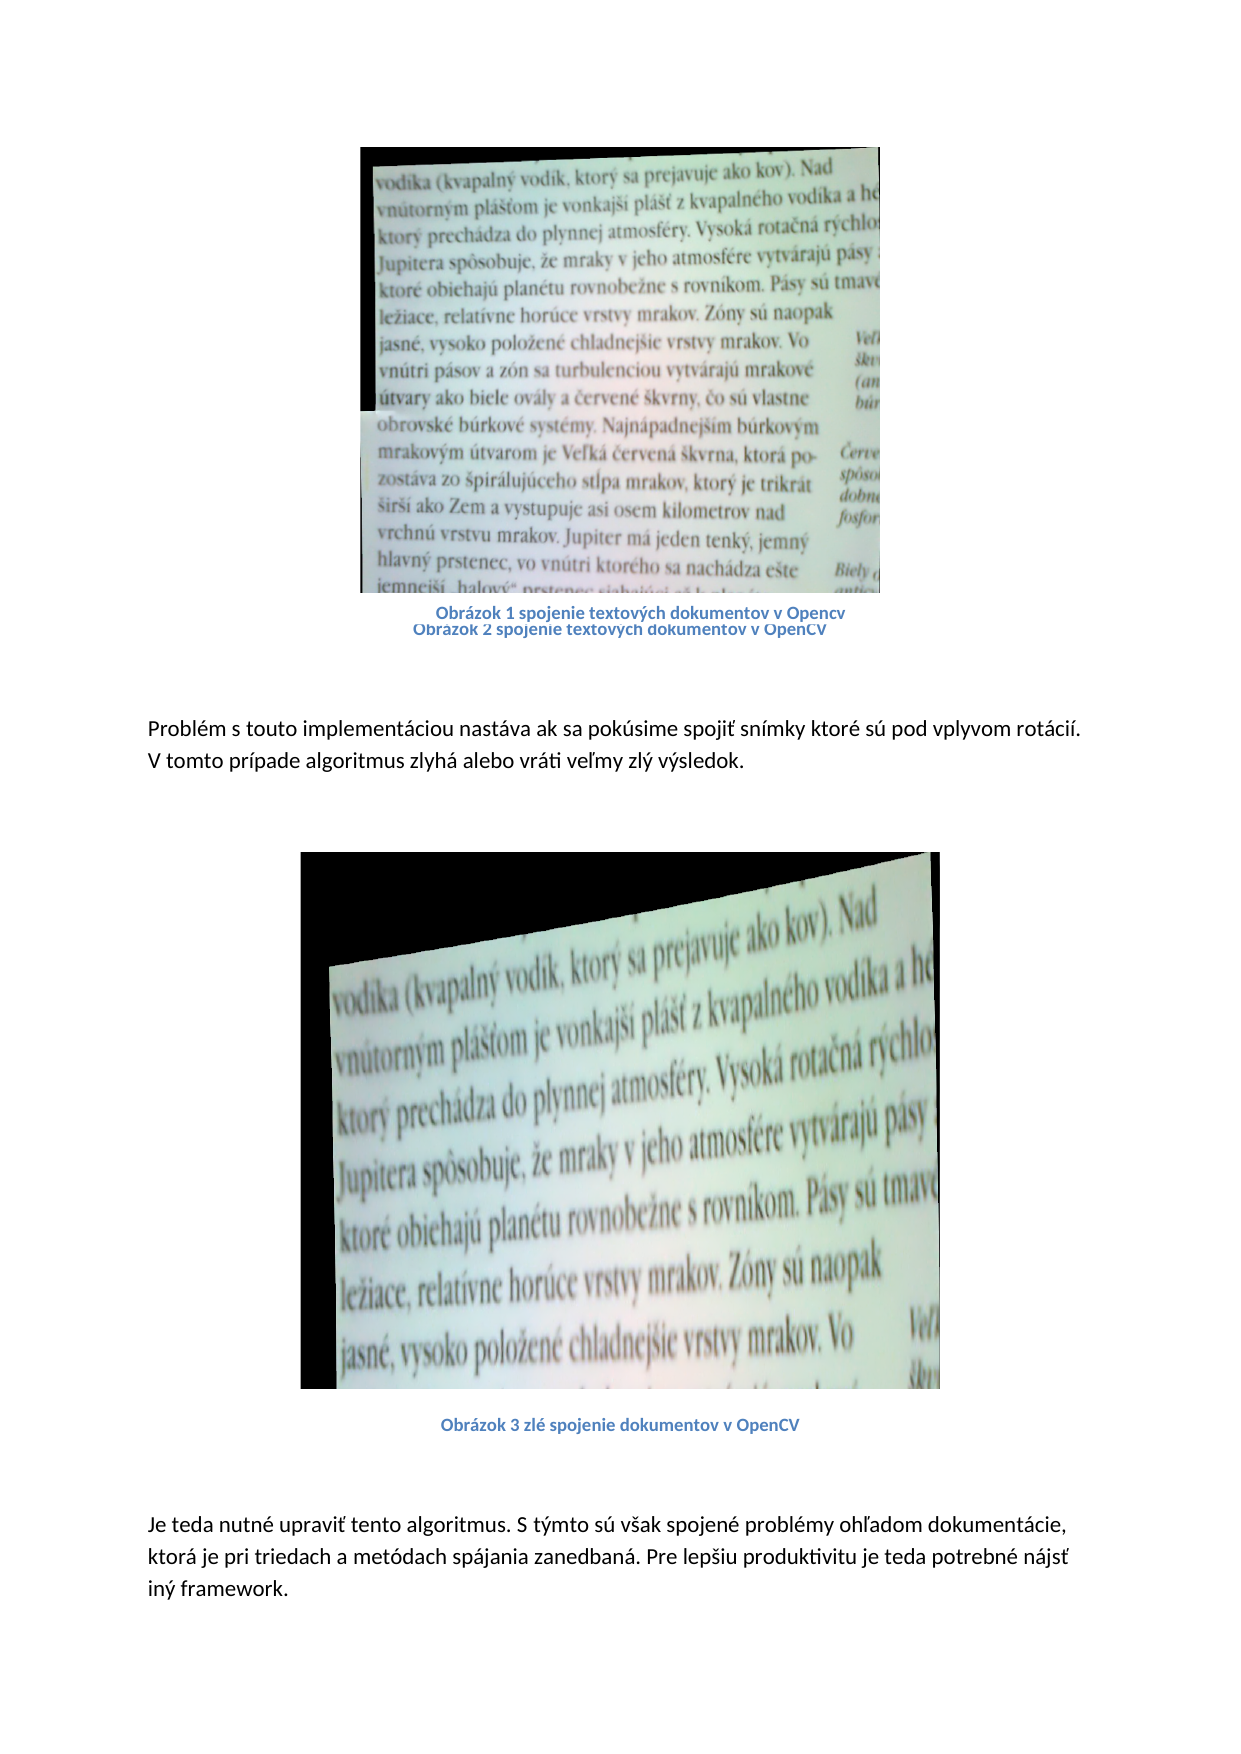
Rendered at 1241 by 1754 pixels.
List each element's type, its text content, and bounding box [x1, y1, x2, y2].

picture [360, 147, 880, 593]
text Obrázok 2 spojenie textových dokumentov v OpenCV [148, 625, 1093, 640]
text Obrázok 3 zlé spojenie dokumentov v OpenCV [148, 1413, 1093, 1436]
text Je teda nutné upraviť tento algoritmus. S týmto sú však spojené problémy ohľadom dokumentácie, ktorá je pri triedach a metódach spájania zanedbaná. Pre lepšiu produktivitu je teda potrebné nájsť iný framework. [148, 1510, 1093, 1602]
text Problém s touto implementáciou nastáva ak sa pokúsime spojiť snímky ktoré sú pod vplyvom rotácií. V tomto prípade algoritmus zlyhá alebo vráti veľmy zlý výsledok. [148, 714, 1093, 774]
picture [300, 852, 940, 1389]
